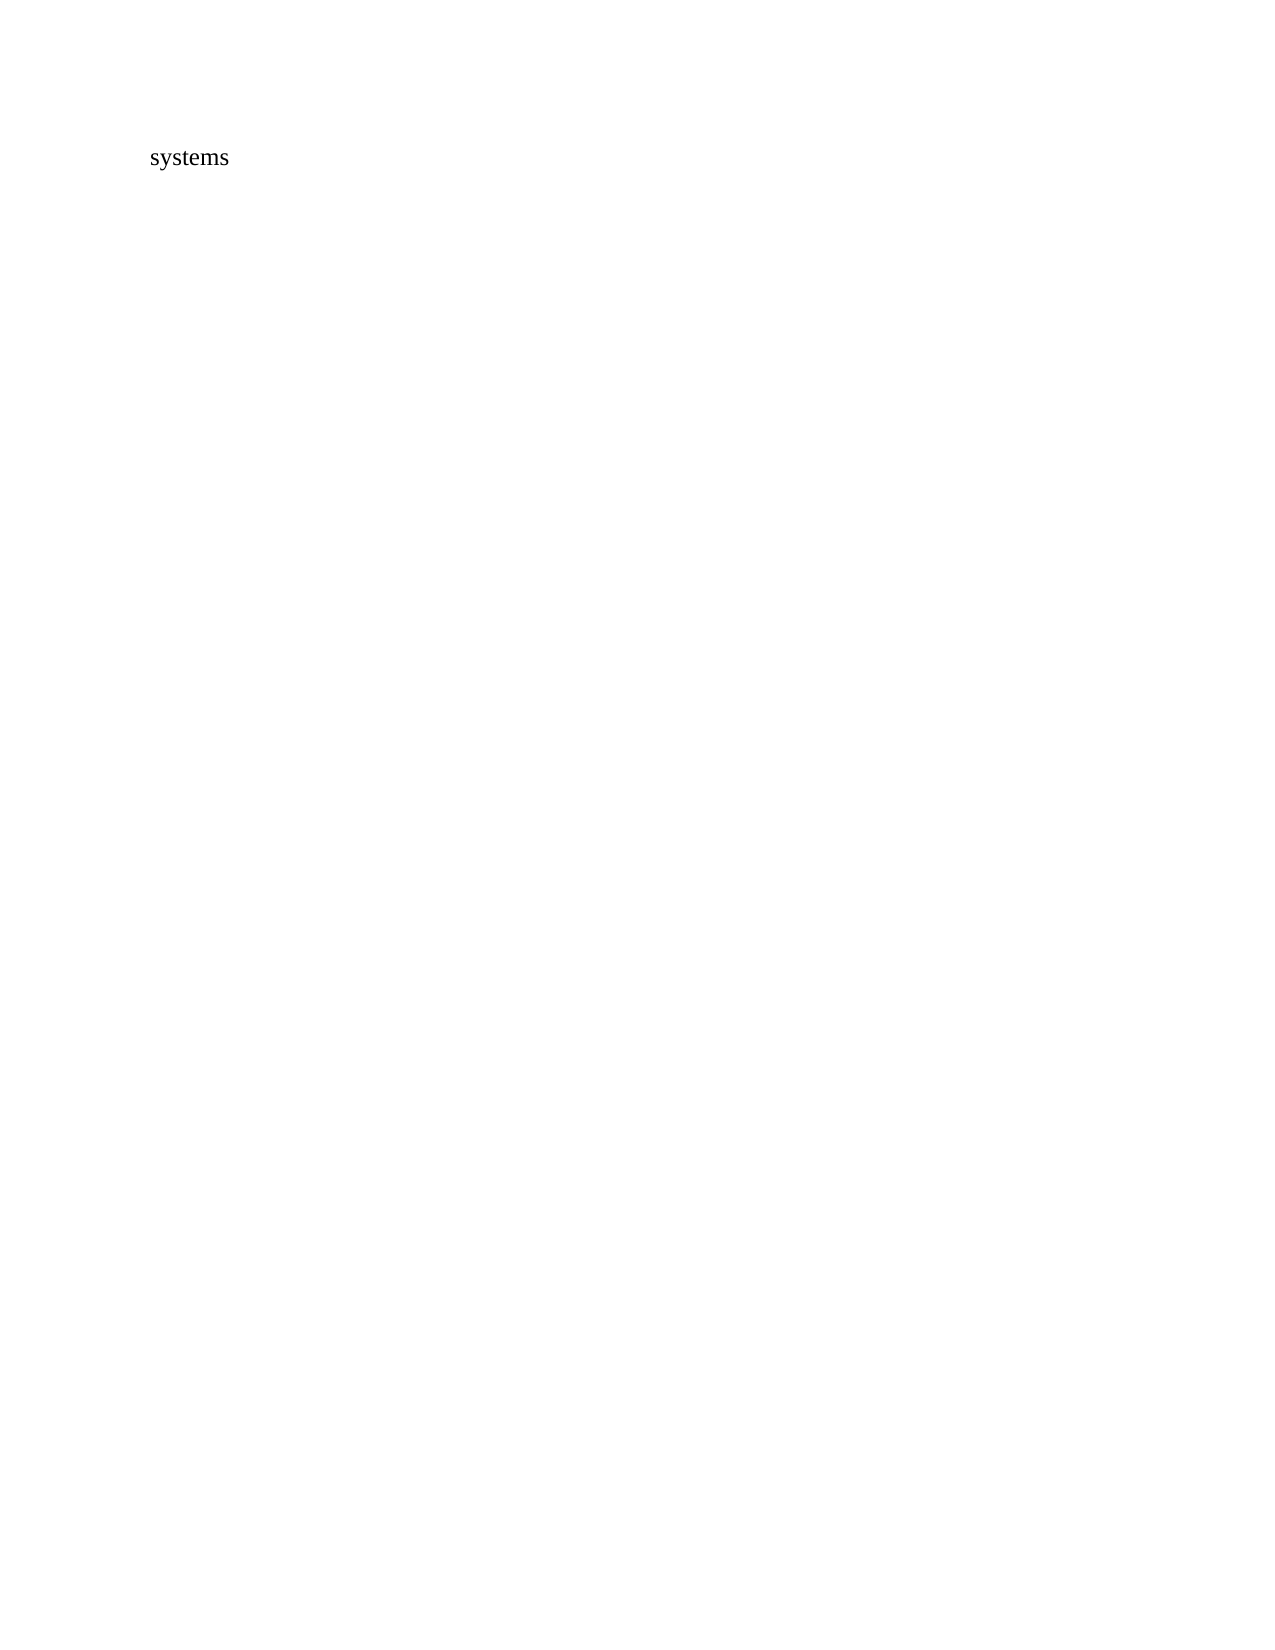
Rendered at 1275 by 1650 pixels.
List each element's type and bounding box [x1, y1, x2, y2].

text [150, 142, 1126, 170]
